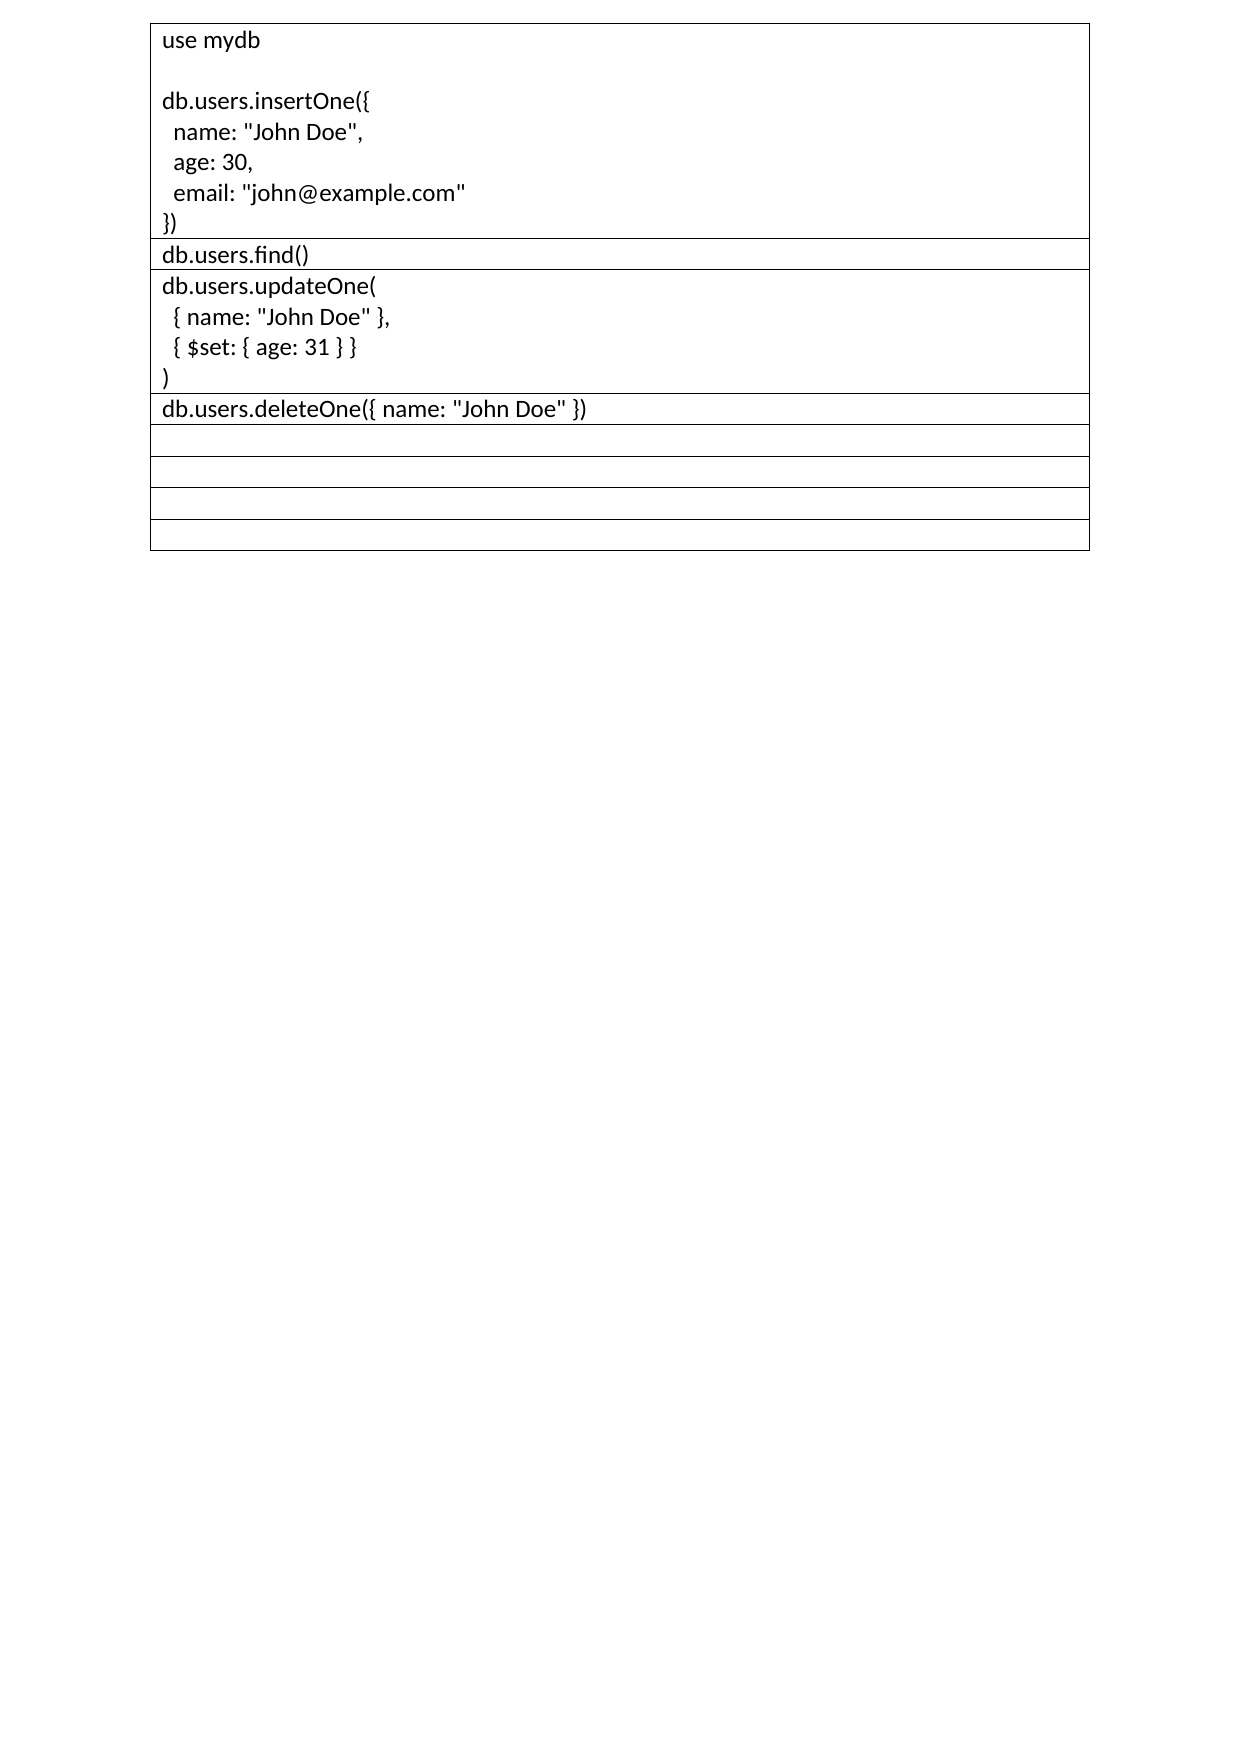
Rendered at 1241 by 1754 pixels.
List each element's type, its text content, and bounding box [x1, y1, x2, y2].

table_cell [151, 520, 1089, 550]
table_cell db.users.find() [151, 239, 1089, 269]
table_cell db.users.deleteOne({ name: "John Doe" }) [151, 394, 1089, 424]
table_cell [151, 425, 1089, 456]
table_cell db.users.updateOne( { name: "John Doe" }, { $set: { age: 31 } } ) [151, 270, 1089, 392]
table_cell [151, 488, 1089, 519]
table_header use mydb db.users.insertOne({ name: "John Doe", age: 30, email: "john@example.com" }) [151, 24, 1089, 238]
table_cell [151, 457, 1089, 487]
